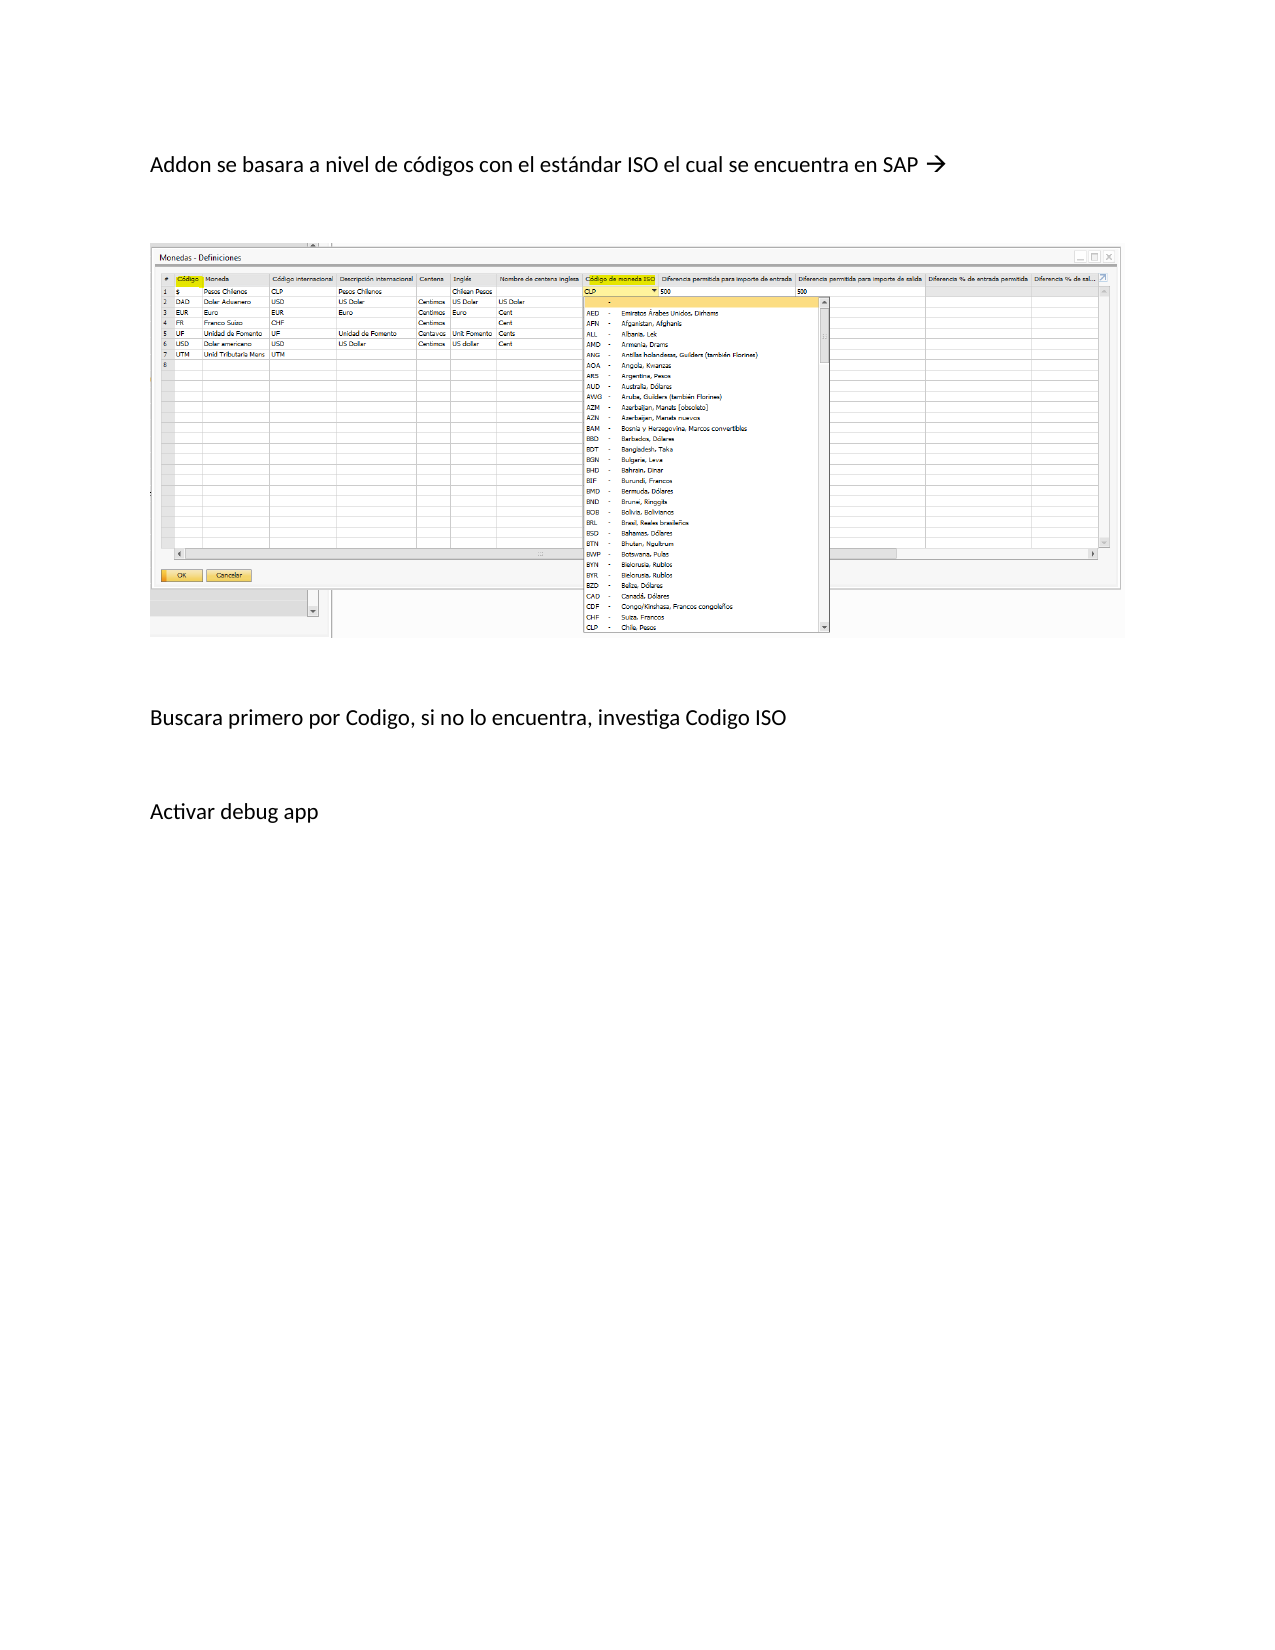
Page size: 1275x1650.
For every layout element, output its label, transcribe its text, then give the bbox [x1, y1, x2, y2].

text Activar debug app [150, 797, 1125, 825]
picture [150, 243, 1125, 638]
text Buscara primero por Codigo, si no lo encuentra, investiga Codigo ISO [150, 703, 1125, 731]
text Addon se basara a nivel de códigos con el estándar ISO el cual se encuentra en SAP [150, 150, 1125, 178]
